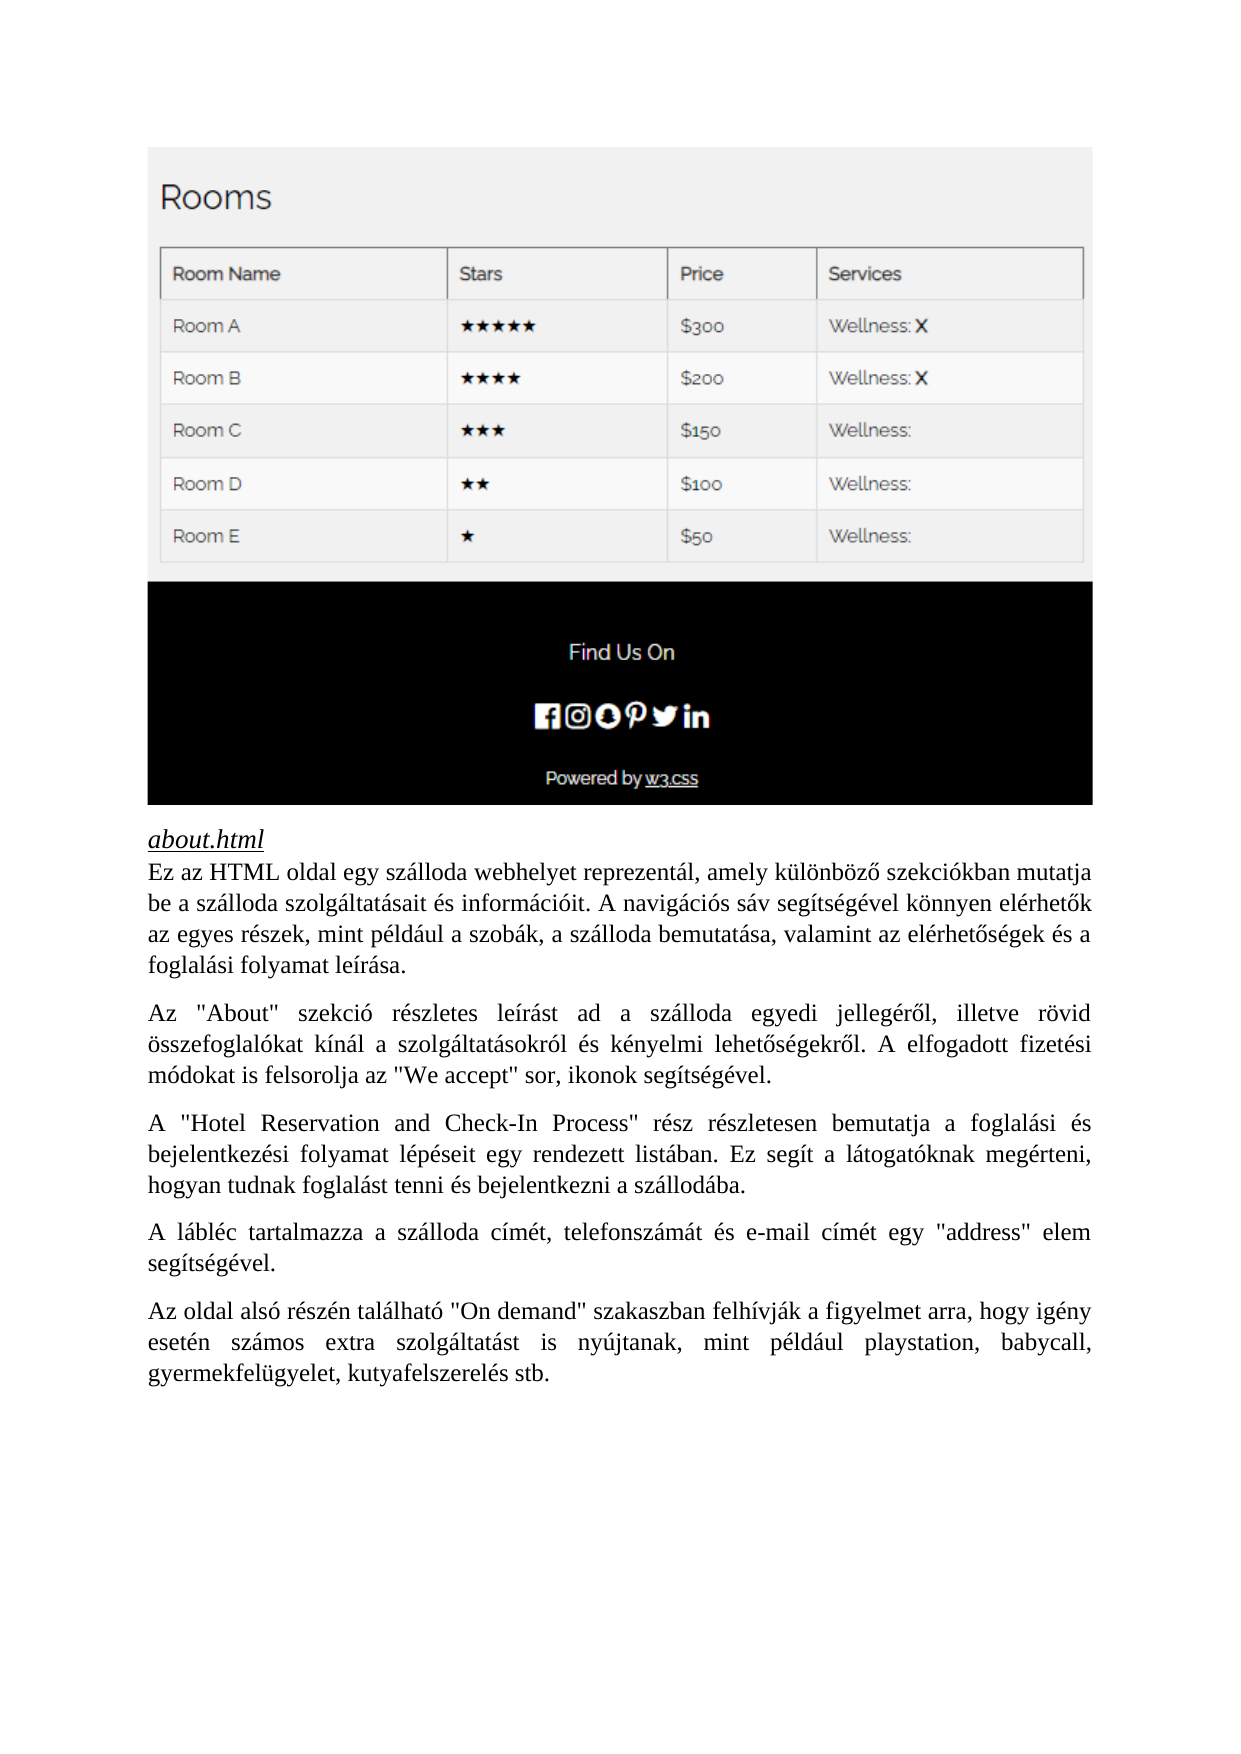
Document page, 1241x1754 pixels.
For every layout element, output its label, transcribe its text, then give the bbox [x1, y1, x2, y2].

text A lábléc tartalmazza a szálloda címét, telefonszámát és e-mail címét egy "address" elem segítségével. [148, 1217, 1093, 1277]
text A "Hotel Reservation and Check-In Process" rész részletesen bemutatja a foglalási és bejelentkezési folyamat lépéseit egy rendezett listában. Ez segít a látogatóknak megérteni, hogyan tudnak foglalást tenni és bejelentkezni a szállodába. [148, 1108, 1093, 1198]
text Ez az HTML oldal egy szálloda webhelyet reprezentál, amely különböző szekciókban mutatja be a szálloda szolgáltatásait és információit. A navigációs sáv segítségével könnyen elérhetők az egyes részek, mint például a szobák, a szálloda bemutatása, valamint az elérhetőségek és a foglalási folyamat leírása. [148, 857, 1093, 979]
subtitle about.html [148, 823, 1093, 855]
text Az oldal alsó részén található "On demand" szakaszban felhívják a figyelmet arra, hogy igény esetén számos extra szolgáltatást is nyújtanak, mint például playstation, babycall, gyermekfelügyelet, kutyafelszerelés stb. [148, 1296, 1093, 1387]
picture [147, 147, 1093, 805]
text Az "About" szekció részletes leírást ad a szálloda egyedi jellegéről, illetve rövid összefoglalókat kínál a szolgáltatásokról és kényelmi lehetőségekről. A elfogadott fizetési módokat is felsorolja az "We accept" sor, ikonok segítségével. [148, 998, 1093, 1089]
